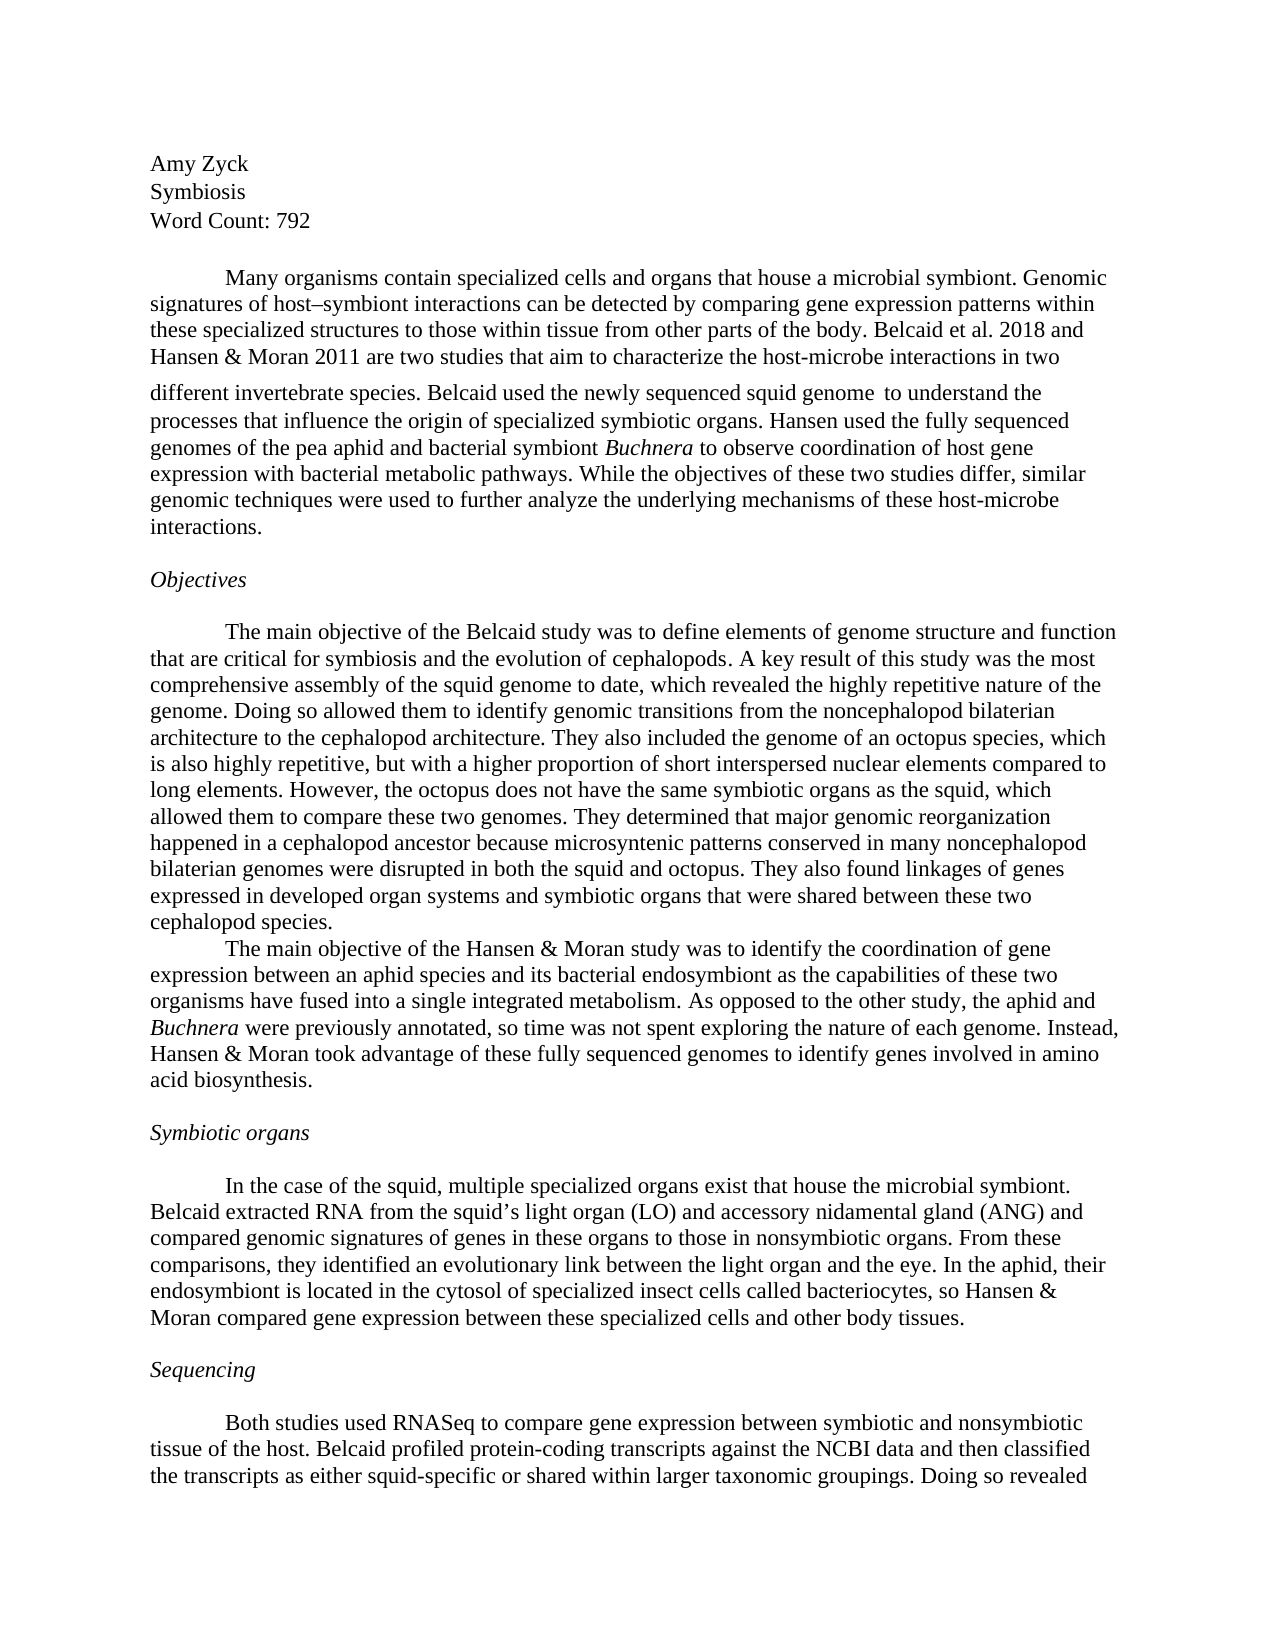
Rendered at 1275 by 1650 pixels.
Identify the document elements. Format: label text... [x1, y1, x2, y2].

text Objectives [150, 566, 1125, 592]
text The main objective of the Hansen & Moran study was to identify the coordination of gene expression between an aphid species and its bacterial endosymbiont as the capabilities of these two organisms have fused into a single integrated metabolism. As opposed to the other study, the aphid and Buchnera were previously annotated, so time was not spent exploring the nature of each genome. Instead, Hansen & Moran took advantage of these fully sequenced genomes to identify genes involved in amino acid biosynthesis. [150, 934, 1125, 1093]
text In the case of the squid, multiple specialized organs exist that house the microbial symbiont. Belcaid extracted RNA from the squid’s light organ (LO) and accessory nidamental gland (ANG) and compared genomic signatures of genes in these organs to those in nonsymbiotic organs. From these comparisons, they identified an evolutionary link between the light organ and the eye. In the aphid, their endosymbiont is located in the cytosol of specialized insect cells called bacteriocytes, so Hansen & Moran compared gene expression between these specialized cells and other body tissues. [150, 1172, 1125, 1330]
text Sequencing [150, 1356, 1125, 1383]
text Symbiosis [150, 178, 1125, 205]
text Word Count: 792 [150, 207, 1125, 233]
text Amy Zyck [150, 150, 1125, 176]
text Symbiotic organs [150, 1119, 1125, 1145]
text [150, 1409, 1125, 1488]
text The main objective of the Belcaid study was to define elements of genome structure and function that are critical for symbiosis and the evolution of cephalopods. A key result of this study was the most comprehensive assembly of the squid genome to date, which revealed the highly repetitive nature of the genome. Doing so allowed them to identify genomic transitions from the noncephalopod bilaterian architecture to the cephalopod architecture. They also included the genome of an octopus species, which is also highly repetitive, but with a higher proportion of short interspersed nuclear elements compared to long elements. However, the octopus does not have the same symbiotic organs as the squid, which allowed them to compare these two genomes. They determined that major genomic reorganization happened in a cephalopod ancestor because microsyntenic patterns conserved in many noncephalopod bilaterian genomes were disrupted in both the squid and octopus. They also found linkages of genes expressed in developed organ systems and symbiotic organs that were shared between these two cephalopod species. [150, 618, 1125, 934]
text Many organisms contain specialized cells and organs that house a microbial symbiont. Genomic signatures of host–symbiont interactions can be detected by comparing gene expression patterns within these specialized structures to those within tissue from other parts of the body. Belcaid et al. 2018 and Hansen & Moran 2011 are two studies that aim to characterize the host-microbe interactions in two different invertebrate species. Belcaid used the newly sequenced squid genome to understand the processes that influence the origin of specialized symbiotic organs. Hansen used the fully sequenced genomes of the pea aphid and bacterial symbiont Buchnera to observe coordination of host gene expression with bacterial metabolic pathways. While the objectives of these two studies differ, similar genomic techniques were used to further analyze the underlying mechanisms of these host-microbe interactions. [150, 264, 1125, 539]
